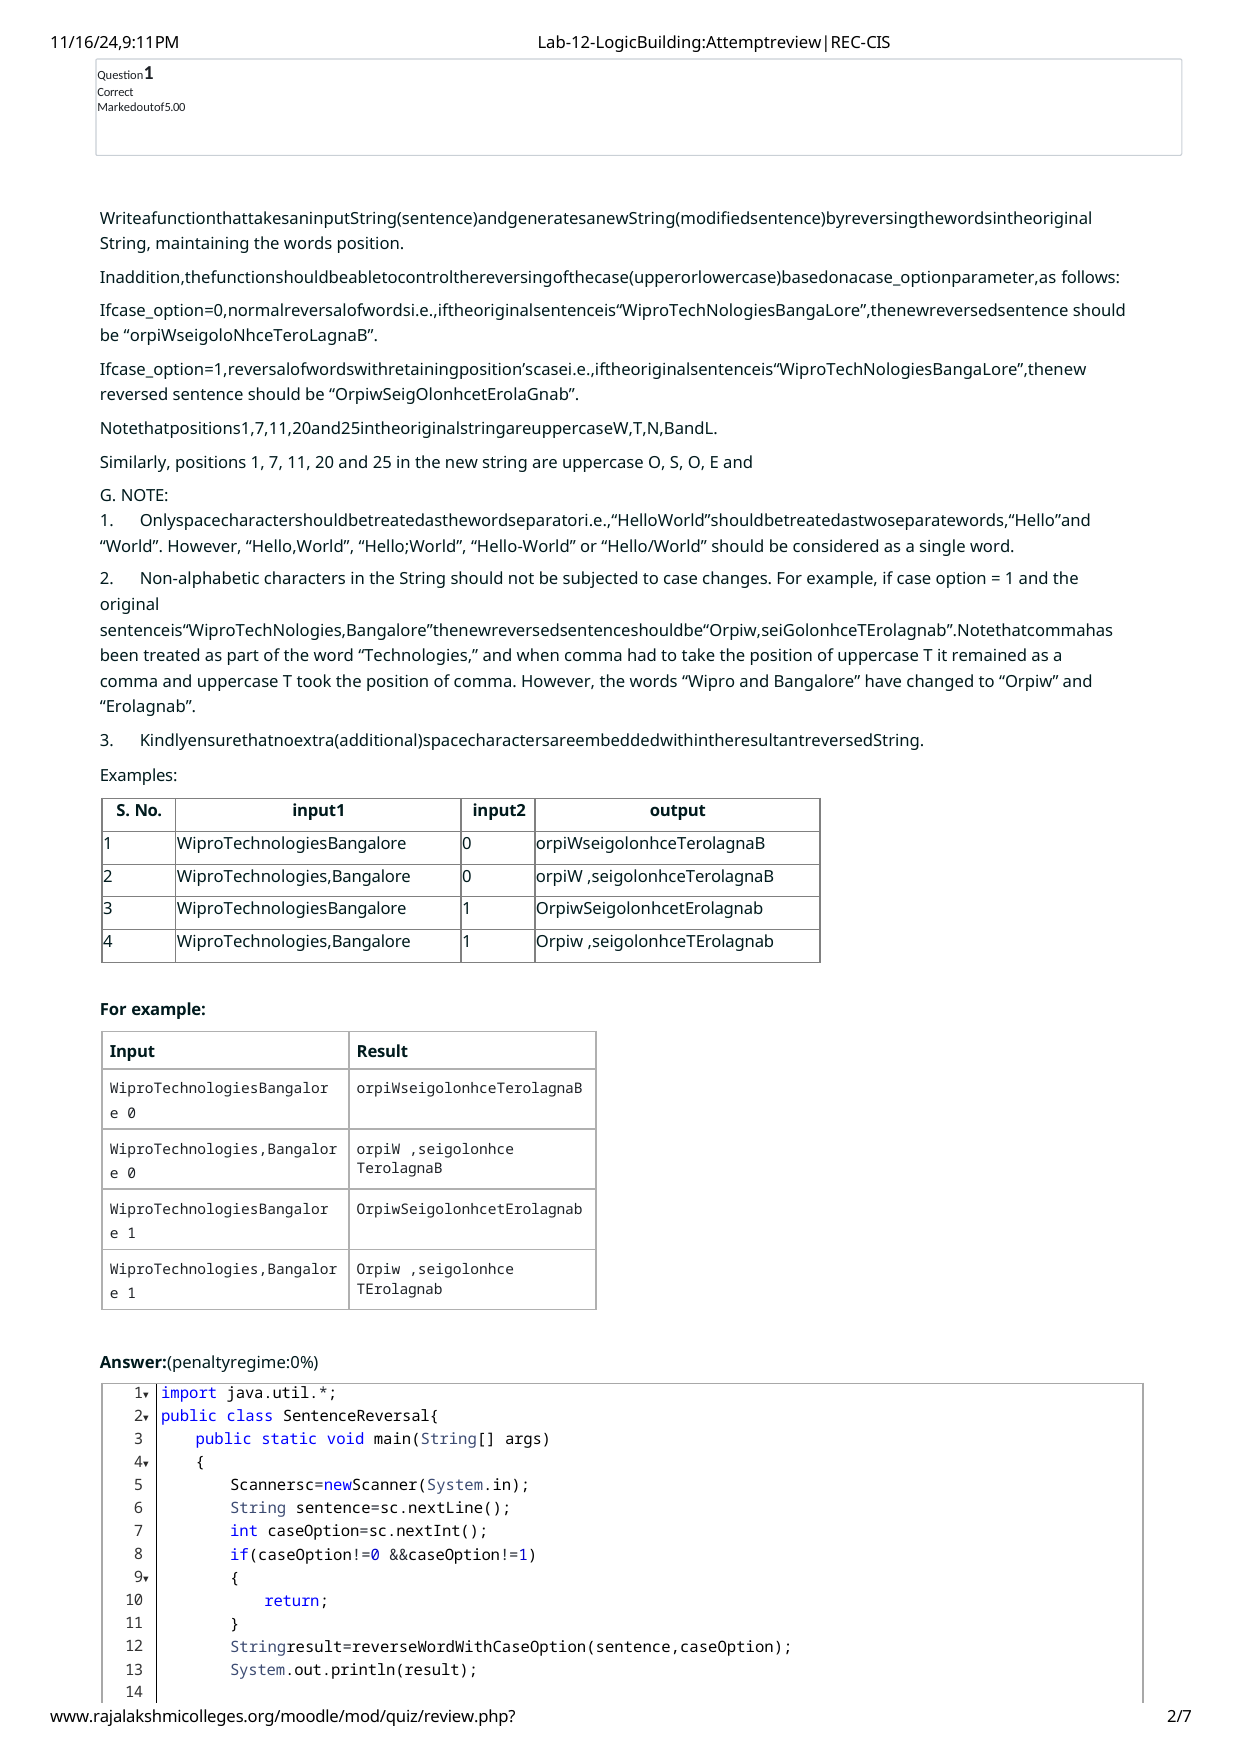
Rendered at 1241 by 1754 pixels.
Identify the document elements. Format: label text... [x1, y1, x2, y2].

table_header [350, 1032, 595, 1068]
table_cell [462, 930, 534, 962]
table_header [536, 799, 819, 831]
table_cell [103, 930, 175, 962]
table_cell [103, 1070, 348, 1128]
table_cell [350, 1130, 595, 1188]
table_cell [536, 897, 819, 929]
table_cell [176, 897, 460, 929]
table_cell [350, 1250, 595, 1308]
text Notethatpositions1,7,11,20and25intheoriginalstringareuppercaseW,T,N,BandL. Similarly, positions 1, 7, 11, 20 and 25 in the new string are uppercase O, S, O, E and G. NOTE: [99, 408, 774, 508]
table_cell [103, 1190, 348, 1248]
text Answer:(penaltyregime:0%) [99, 1351, 1176, 1373]
text Ifcase_option=1,reversalofwordswithretainingposition’scasei.e.,iftheoriginalsentenceis“WiproTechNologiesBangaLore”,thenew reversed sentence should be “OrpiwSeigOlonhcetErolaGnab”. [99, 358, 1131, 405]
text Inaddition,thefunctionshouldbeabletocontrolthereversingofthecase(upperorlowercase)basedonacase_optionparameter,as follows: [99, 265, 1131, 288]
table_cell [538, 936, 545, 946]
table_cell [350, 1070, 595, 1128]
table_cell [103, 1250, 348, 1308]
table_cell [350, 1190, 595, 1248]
list Onlyspacecharactershouldbetreatedasthewordseparatori.e.,“HelloWorld”shouldbetreatedastwoseparatewords,“Hello”and “World”. However, “Hello,World”, “Hello;World”, “Hello-World” or “Hello/World” should be considered as a single word. [99, 508, 1120, 557]
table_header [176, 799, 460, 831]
list Kindlyensurethatnoextra(additional)spacecharactersareembeddedwithintheresultantreversedString. Examples: [99, 729, 928, 786]
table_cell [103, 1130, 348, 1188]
text WriteafunctionthattakesaninputString(sentence)andgeneratesanewString(modifiedsentence)byreversingthewordsintheoriginal String, maintaining the words position. [99, 206, 1131, 254]
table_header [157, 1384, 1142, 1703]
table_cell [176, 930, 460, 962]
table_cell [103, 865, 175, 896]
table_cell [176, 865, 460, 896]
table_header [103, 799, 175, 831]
list Non-alphabetic characters in the String should not be subjected to case changes. For example, if case option = 1 and the original sentenceis“WiproTechNologies,Bangalore”thenewreversedsentenceshouldbe“Orpiw,seiGolonhceTErolagnab”.Notethatcommahas been treated as part of the word “Technologies,” and when comma had to take the position of uppercase T it remained as a comma and uppercase T took the position of comma. However, the words “Wipro and Bangalore” have changed to “Orpiw” and “Erolagnab”. [99, 567, 1121, 718]
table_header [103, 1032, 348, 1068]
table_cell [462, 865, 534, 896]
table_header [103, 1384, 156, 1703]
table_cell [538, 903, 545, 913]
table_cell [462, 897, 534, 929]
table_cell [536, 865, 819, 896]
subtitle For example: [99, 997, 1176, 1020]
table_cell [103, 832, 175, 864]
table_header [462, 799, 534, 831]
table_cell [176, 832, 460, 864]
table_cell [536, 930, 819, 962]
text Ifcase_option=0,normalreversalofwordsi.e.,iftheoriginalsentenceis“WiproTechNologiesBangaLore”,thenewreversedsentence should be “orpiWseigoloNhceTeroLagnaB”. [99, 299, 1131, 347]
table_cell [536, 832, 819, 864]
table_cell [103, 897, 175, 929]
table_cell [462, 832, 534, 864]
